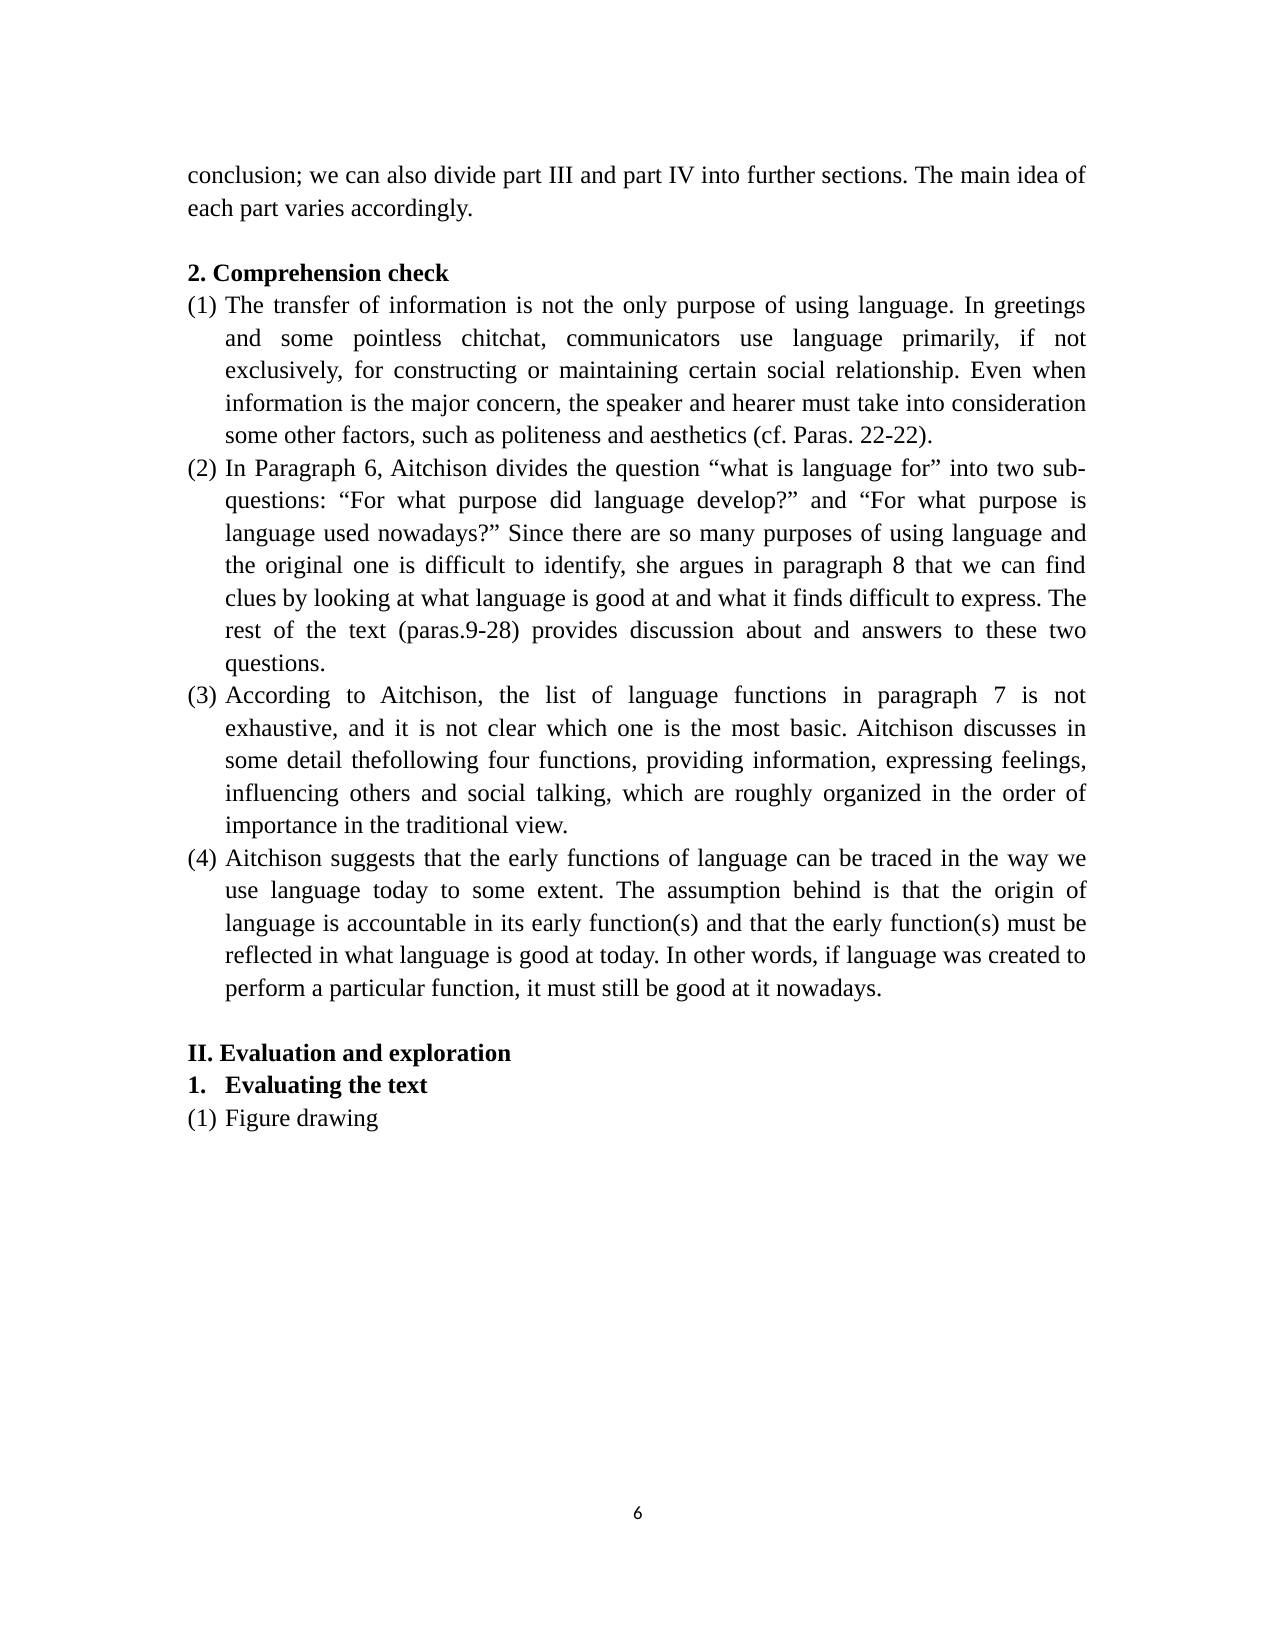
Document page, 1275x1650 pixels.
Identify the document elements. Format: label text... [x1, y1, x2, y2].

list Aitchison suggests that the early functions of language can be traced in the way we use language today to some extent. The assumption behind is that the origin of language is accountable in its early function(s) and that the early function(s) must be reflected in what language is good at today. In other words, if language was created to perform a particular function, it must still be good at it nowadays. [187, 841, 1087, 1004]
list The transfer of information is not the only purpose of using language. In greetings and some pointless chitchat, communicators use language primarily, if not exclusively, for constructing or maintaining certain social relationship. Even when information is the major concern, the speaker and hearer must take into consideration some other factors, such as politeness and aesthetics (cf. Paras. 22-22). [187, 289, 1087, 451]
list Figure drawing [187, 1101, 1087, 1134]
list In Paragraph 6, Aitchison divides the question “what is language for” into two sub-questions: “For what purpose did language develop?” and “For what purpose is language used nowadays?” Since there are so many purposes of using language and the original one is difficult to identify, she argues in paragraph 8 that we can find clues by looking at what language is good at and what it finds difficult to express. The rest of the text (paras.9-28) provides discussion about and answers to these two questions. [187, 451, 1087, 679]
text 2. Comprehension check [187, 256, 1087, 289]
text II. Evaluation and exploration [187, 1036, 1087, 1069]
list Evaluating the text [187, 1069, 1087, 1101]
list According to Aitchison, the list of language functions in paragraph 7 is not exhaustive, and it is not clear which one is the most basic. Aitchison discusses in some detail thefollowing four functions, providing information, expressing feelings, influencing others and social talking, which are roughly organized in the order of importance in the traditional view. [187, 679, 1087, 841]
